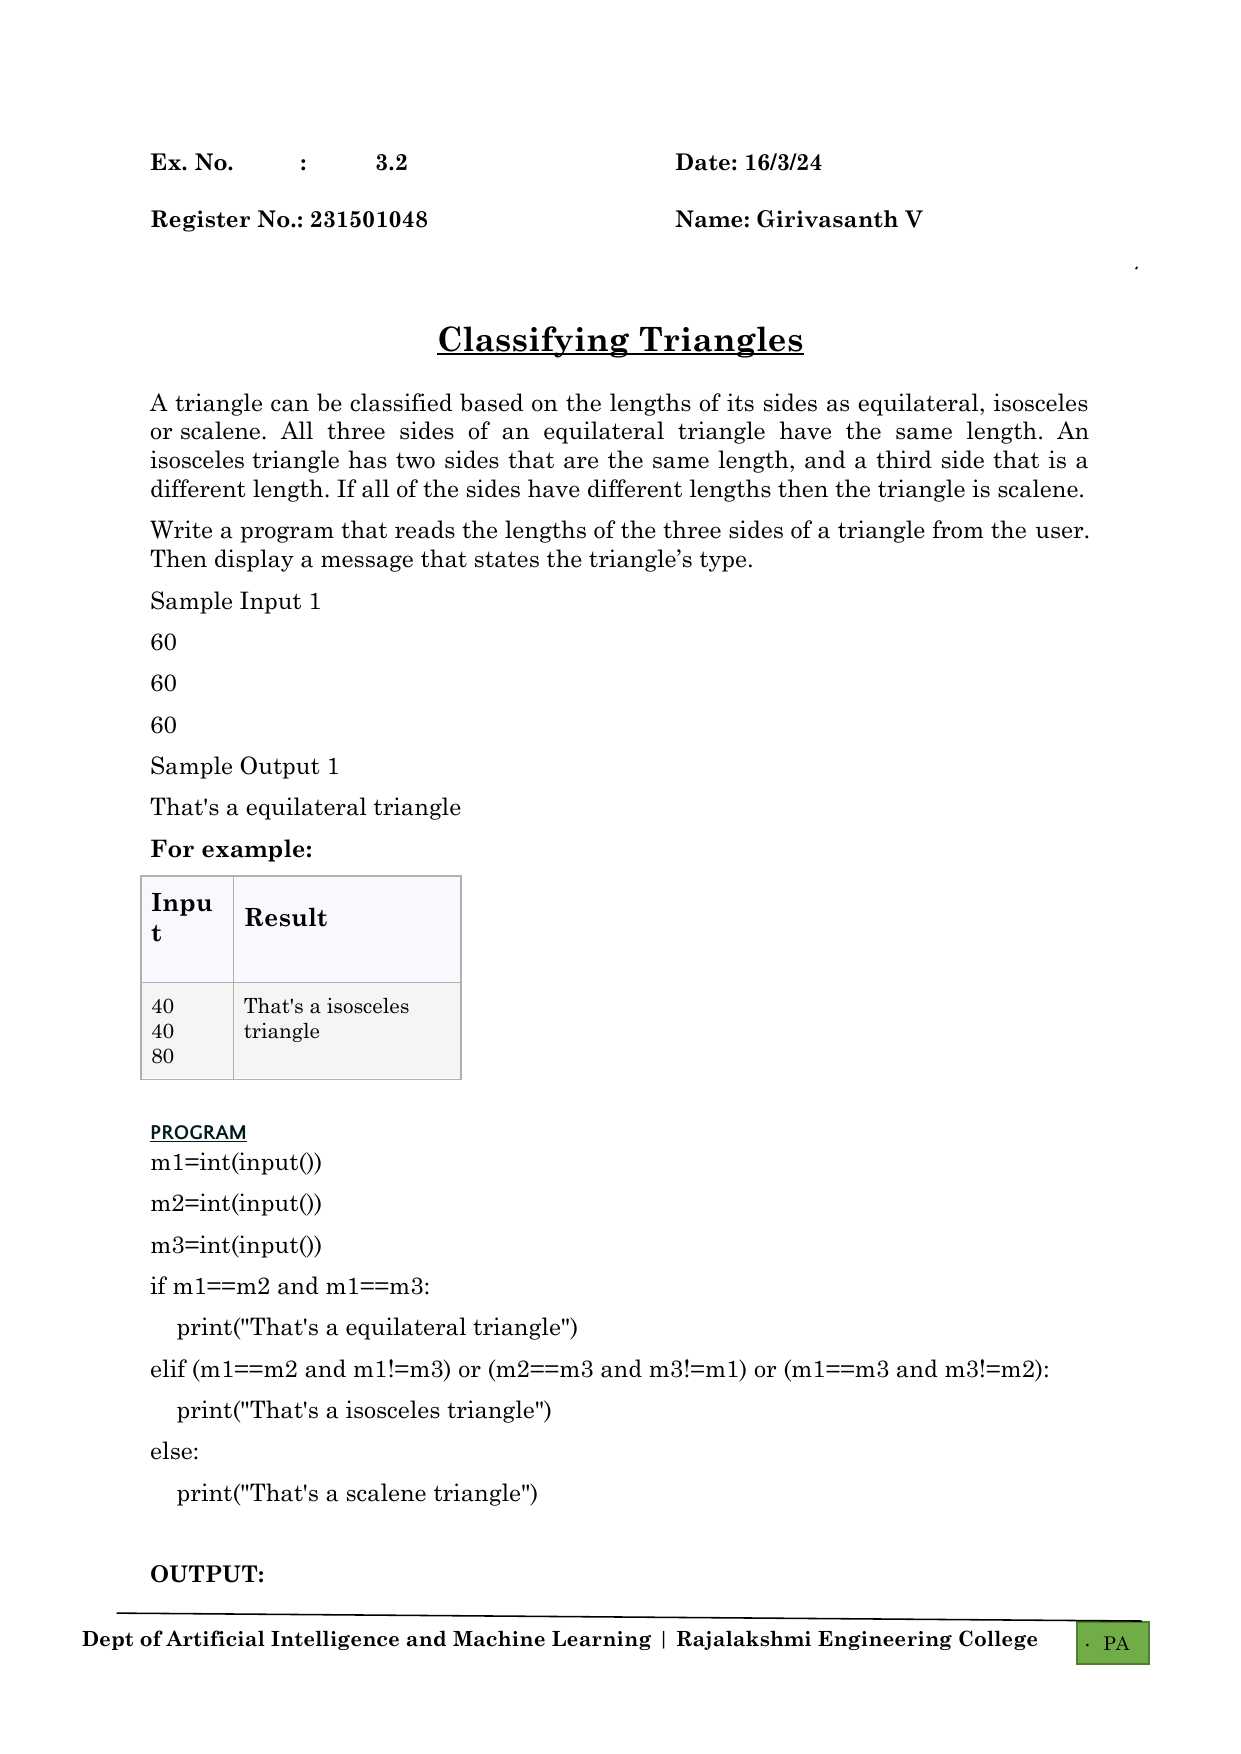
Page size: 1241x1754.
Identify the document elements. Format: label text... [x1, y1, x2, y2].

text else: [150, 1436, 1090, 1465]
text elif (m1==m2 and m1!=m3) or (m2==m3 and m3!=m1) or (m1==m3 and m3!=m2): [150, 1353, 1090, 1382]
text For example: [150, 833, 1090, 862]
text m1=int(input()) [150, 1147, 1090, 1176]
text 60 [150, 668, 1090, 697]
text 60 [150, 709, 1090, 738]
text Sample Input 1 [150, 585, 1090, 614]
text Ex. No. : 3.2 Date: 16/3/24 [150, 148, 1090, 175]
text That's a equilateral triangle [150, 792, 1090, 821]
text Write a program that reads the lengths of the three sides of a triangle from the user. Then display a message that states the triangle’s type. [150, 515, 1090, 573]
text A triangle can be classified based on the lengths of its sides as equilateral, isosceles or scalene. All three sides of an equilateral triangle have the same length. An isosceles triangle has two sides that are the same length, and a third side that is a different length. If all of the sides have different lengths then the triangle is scalene. [150, 387, 1090, 503]
text 60 [150, 627, 1090, 656]
text m3=int(input()) [150, 1229, 1090, 1258]
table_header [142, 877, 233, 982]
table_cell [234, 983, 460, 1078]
text PROGRAM [150, 1121, 1090, 1144]
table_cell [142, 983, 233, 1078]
text print("That's a scalene triangle") [150, 1477, 1090, 1506]
text print("That's a isosceles triangle") [150, 1395, 1090, 1424]
text Sample Output 1 [150, 751, 1090, 780]
text Classifying Triangles [150, 318, 1090, 358]
text OUTPUT: [150, 1560, 1090, 1588]
text if m1==m2 and m1==m3: [150, 1271, 1090, 1299]
text print("That's a equilateral triangle") [150, 1312, 1090, 1341]
text m2=int(input()) [150, 1188, 1090, 1217]
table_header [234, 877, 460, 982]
text Register No.: 231501048 Name: Girivasanth V [150, 204, 1090, 232]
